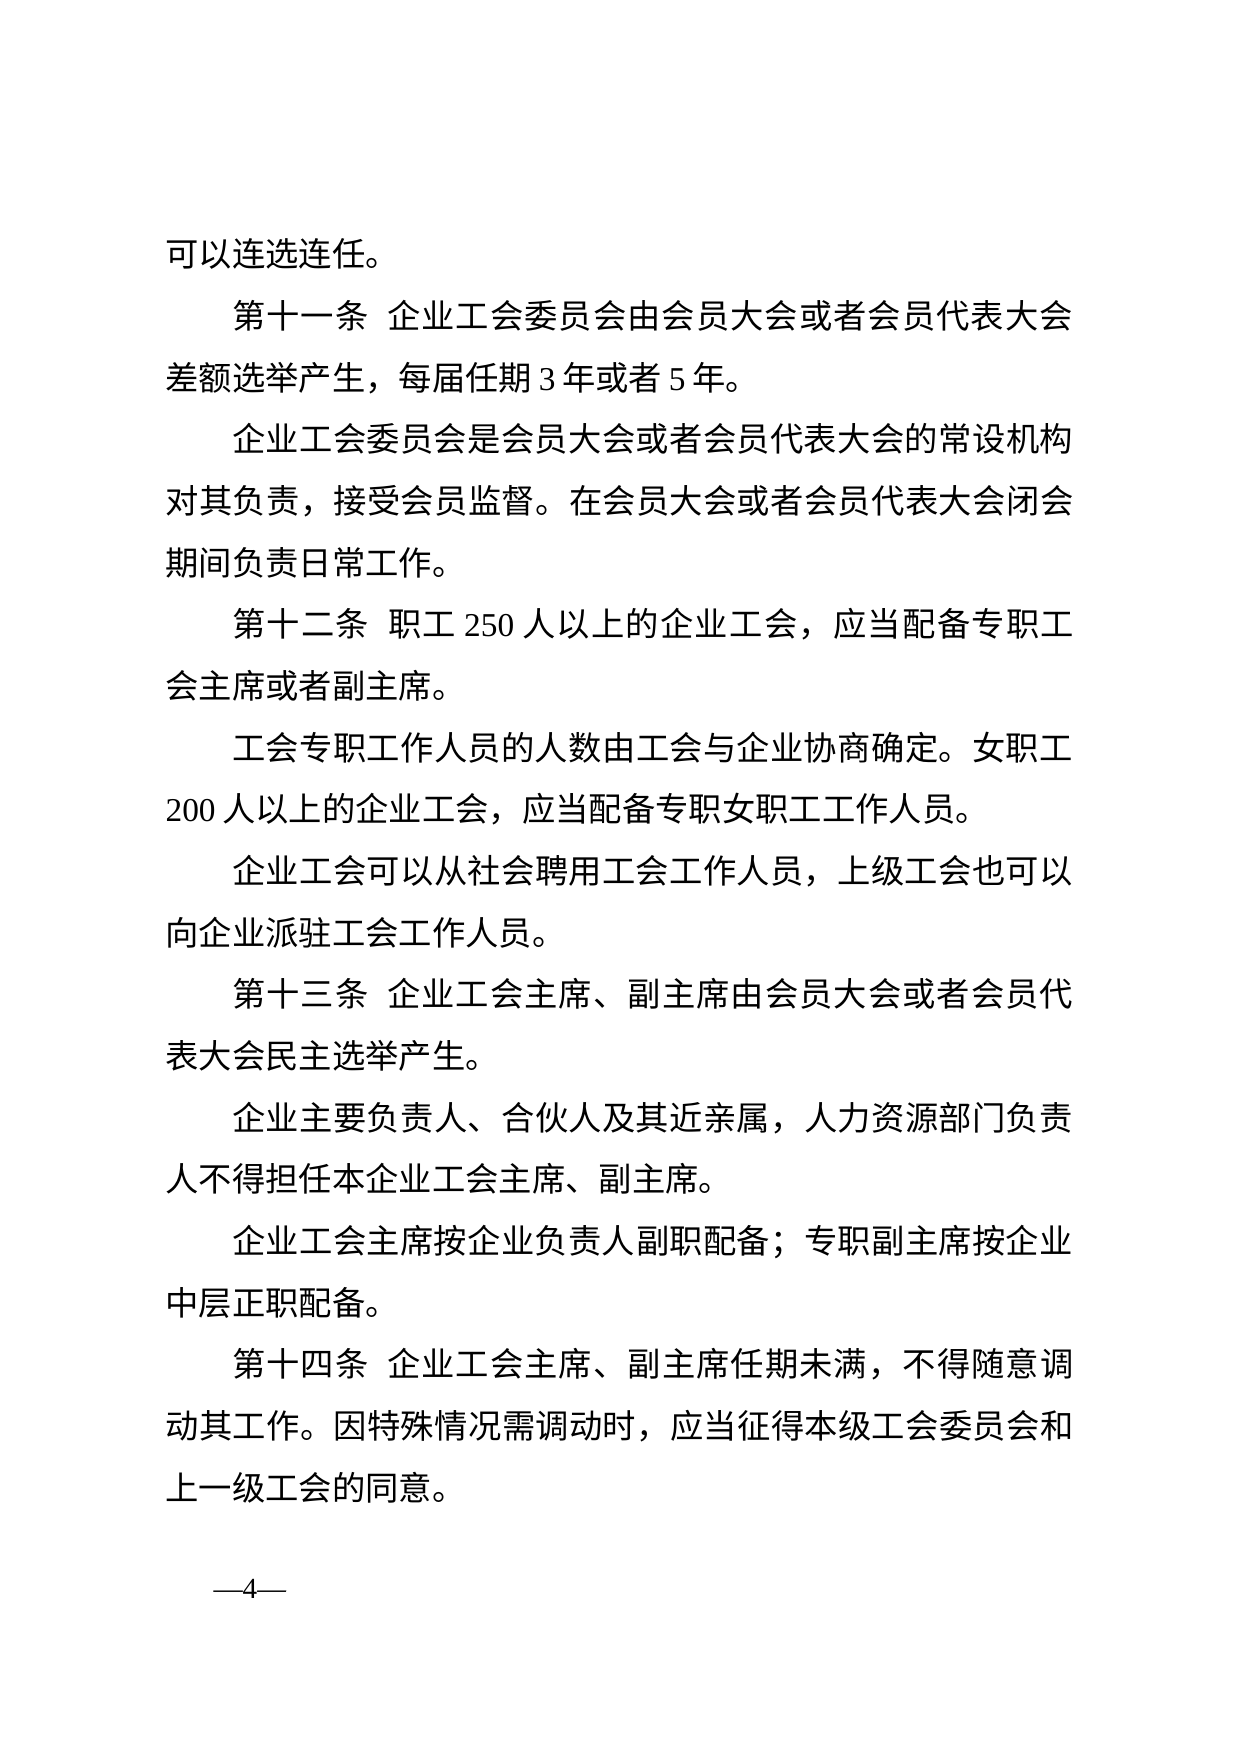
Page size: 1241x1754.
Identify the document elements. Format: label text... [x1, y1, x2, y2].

text 第十一条 企业工会委员会由会员大会或者会员代表大会差额选举产生，每届任期3年或者5年。 [165, 279, 1075, 402]
text 工会专职工作人员的人数由工会与企业协商确定。女职工200人以上的企业工会，应当配备专职女职工工作人员。 [165, 711, 1075, 834]
text 企业主要负责人、合伙人及其近亲属，人力资源部门负责人不得担任本企业工会主席、副主席。 [165, 1081, 1075, 1204]
text 企业工会主席按企业负责人副职配备；专职副主席按企业中层正职配备。 [165, 1204, 1075, 1327]
text 企业工会可以从社会聘用工会工作人员，上级工会也可以向企业派驻工会工作人员。 [165, 834, 1075, 957]
text 第十三条 企业工会主席、副主席由会员大会或者会员代表大会民主选举产生。 [165, 957, 1075, 1081]
text 第十二条 职工250人以上的企业工会，应当配备专职工会主席或者副主席。 [165, 587, 1075, 711]
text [165, 217, 1075, 279]
text 第十四条 企业工会主席、副主席任期未满，不得随意调动其工作。因特殊情况需调动时，应当征得本级工会委员会和上一级工会的同意。 [165, 1327, 1075, 1512]
text 企业工会委员会是会员大会或者会员代表大会的常设机构，对其负责，接受会员监督。在会员大会或者会员代表大会闭会期间负责日常工作。 [165, 402, 1075, 587]
